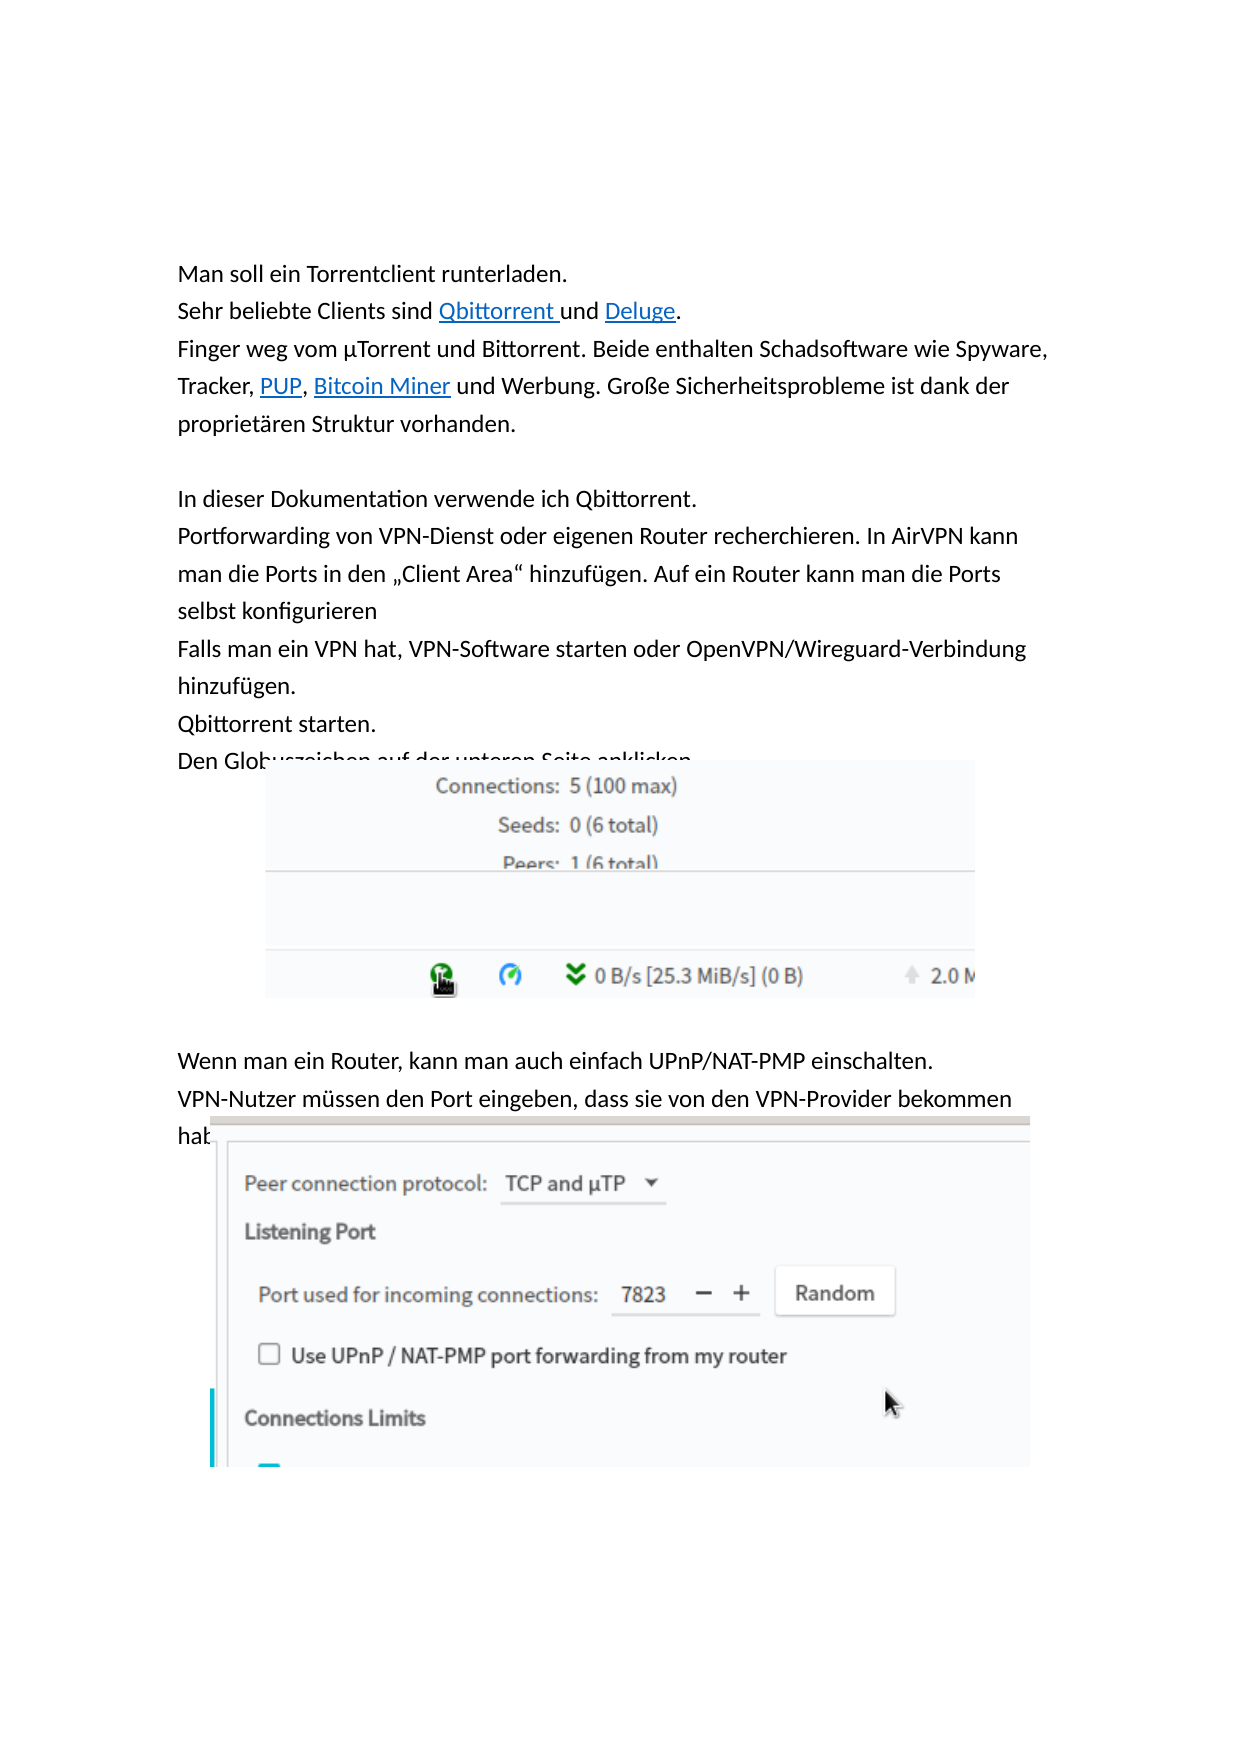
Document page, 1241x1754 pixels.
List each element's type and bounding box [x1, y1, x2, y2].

text [177, 217, 1063, 1154]
picture [210, 1116, 1031, 1467]
picture [265, 760, 975, 998]
